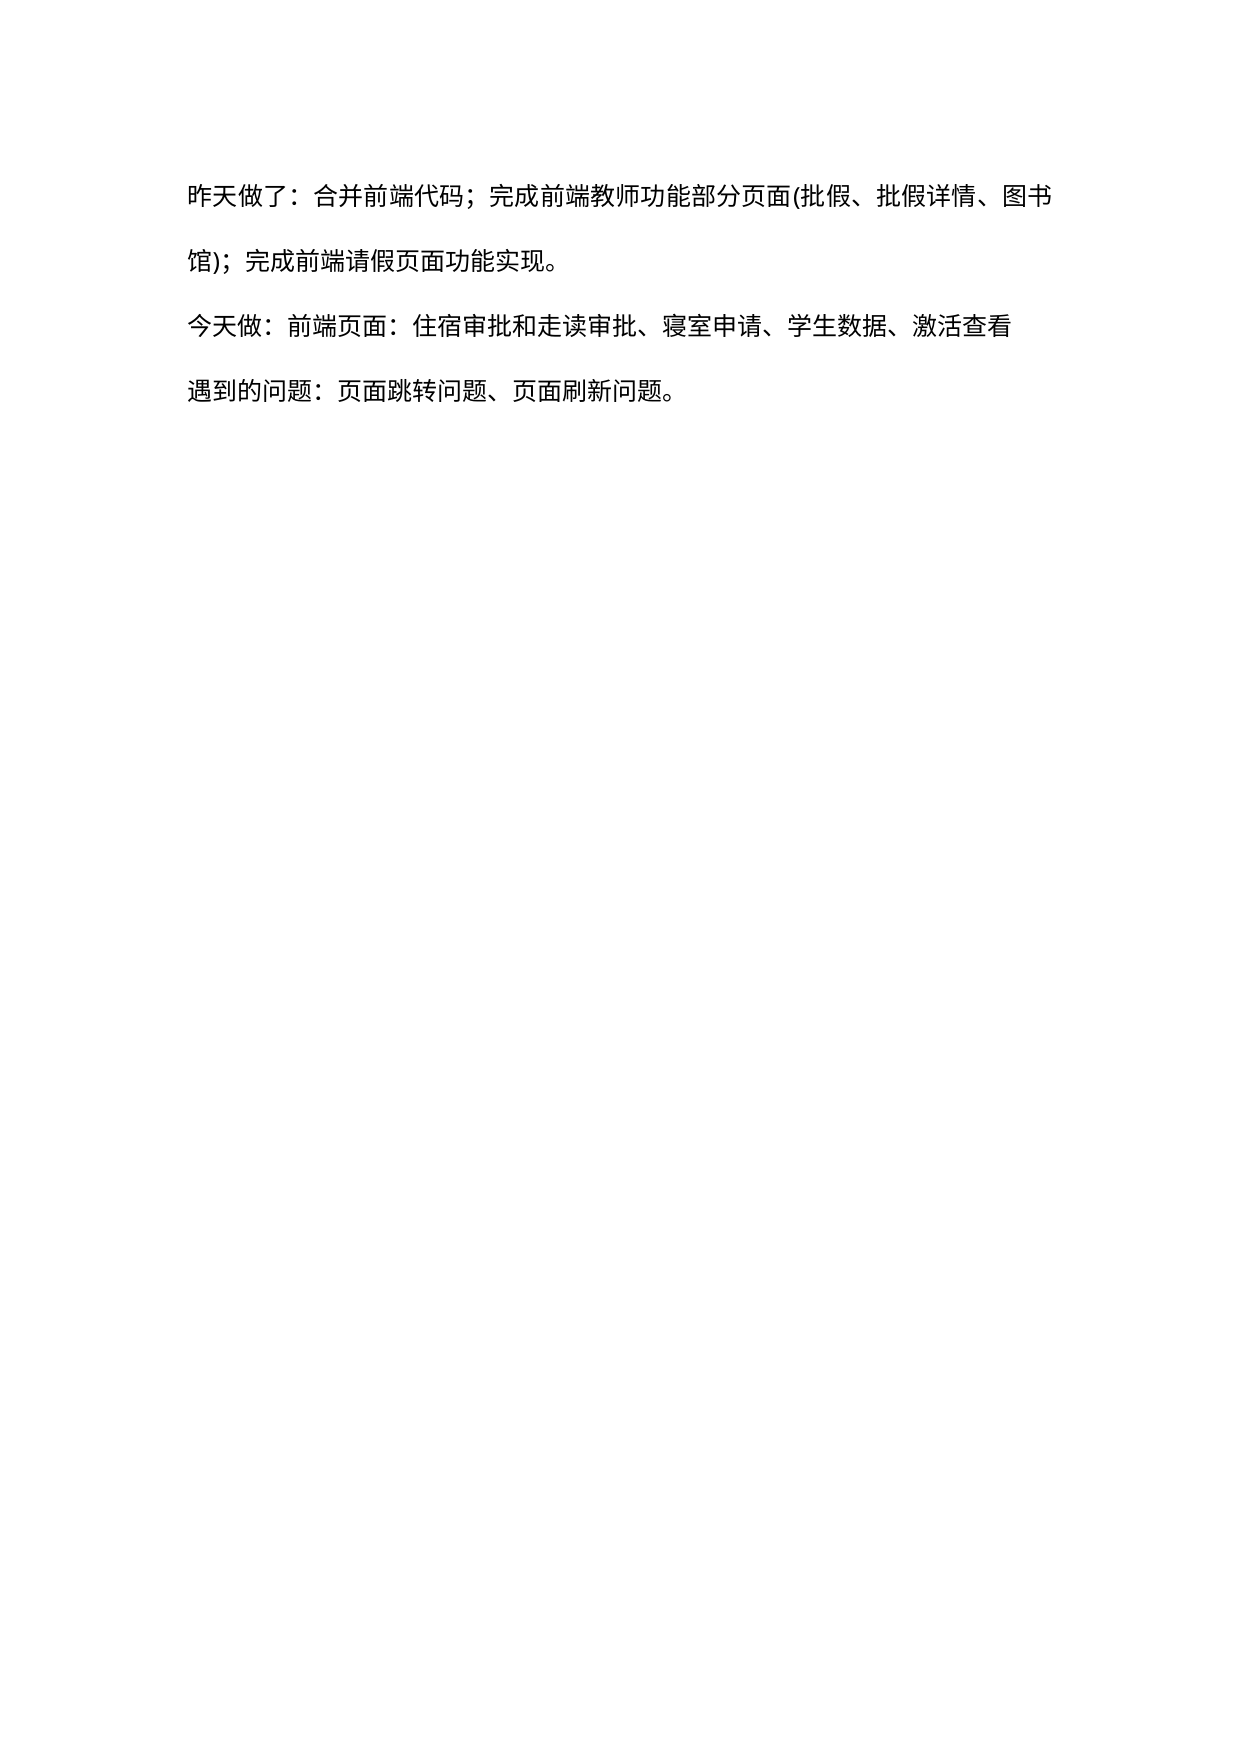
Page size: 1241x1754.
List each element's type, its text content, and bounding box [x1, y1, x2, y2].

text 昨天做了：合并前端代码；完成前端教师功能部分页面(批假、批假详情、图书馆)；完成前端请假页面功能实现。 今天做：前端页面：住宿审批和走读审批、寝室申请、学生数据、激活查看 遇到的问题：页面跳转问题、页面刷新问题。 [187, 162, 1053, 422]
